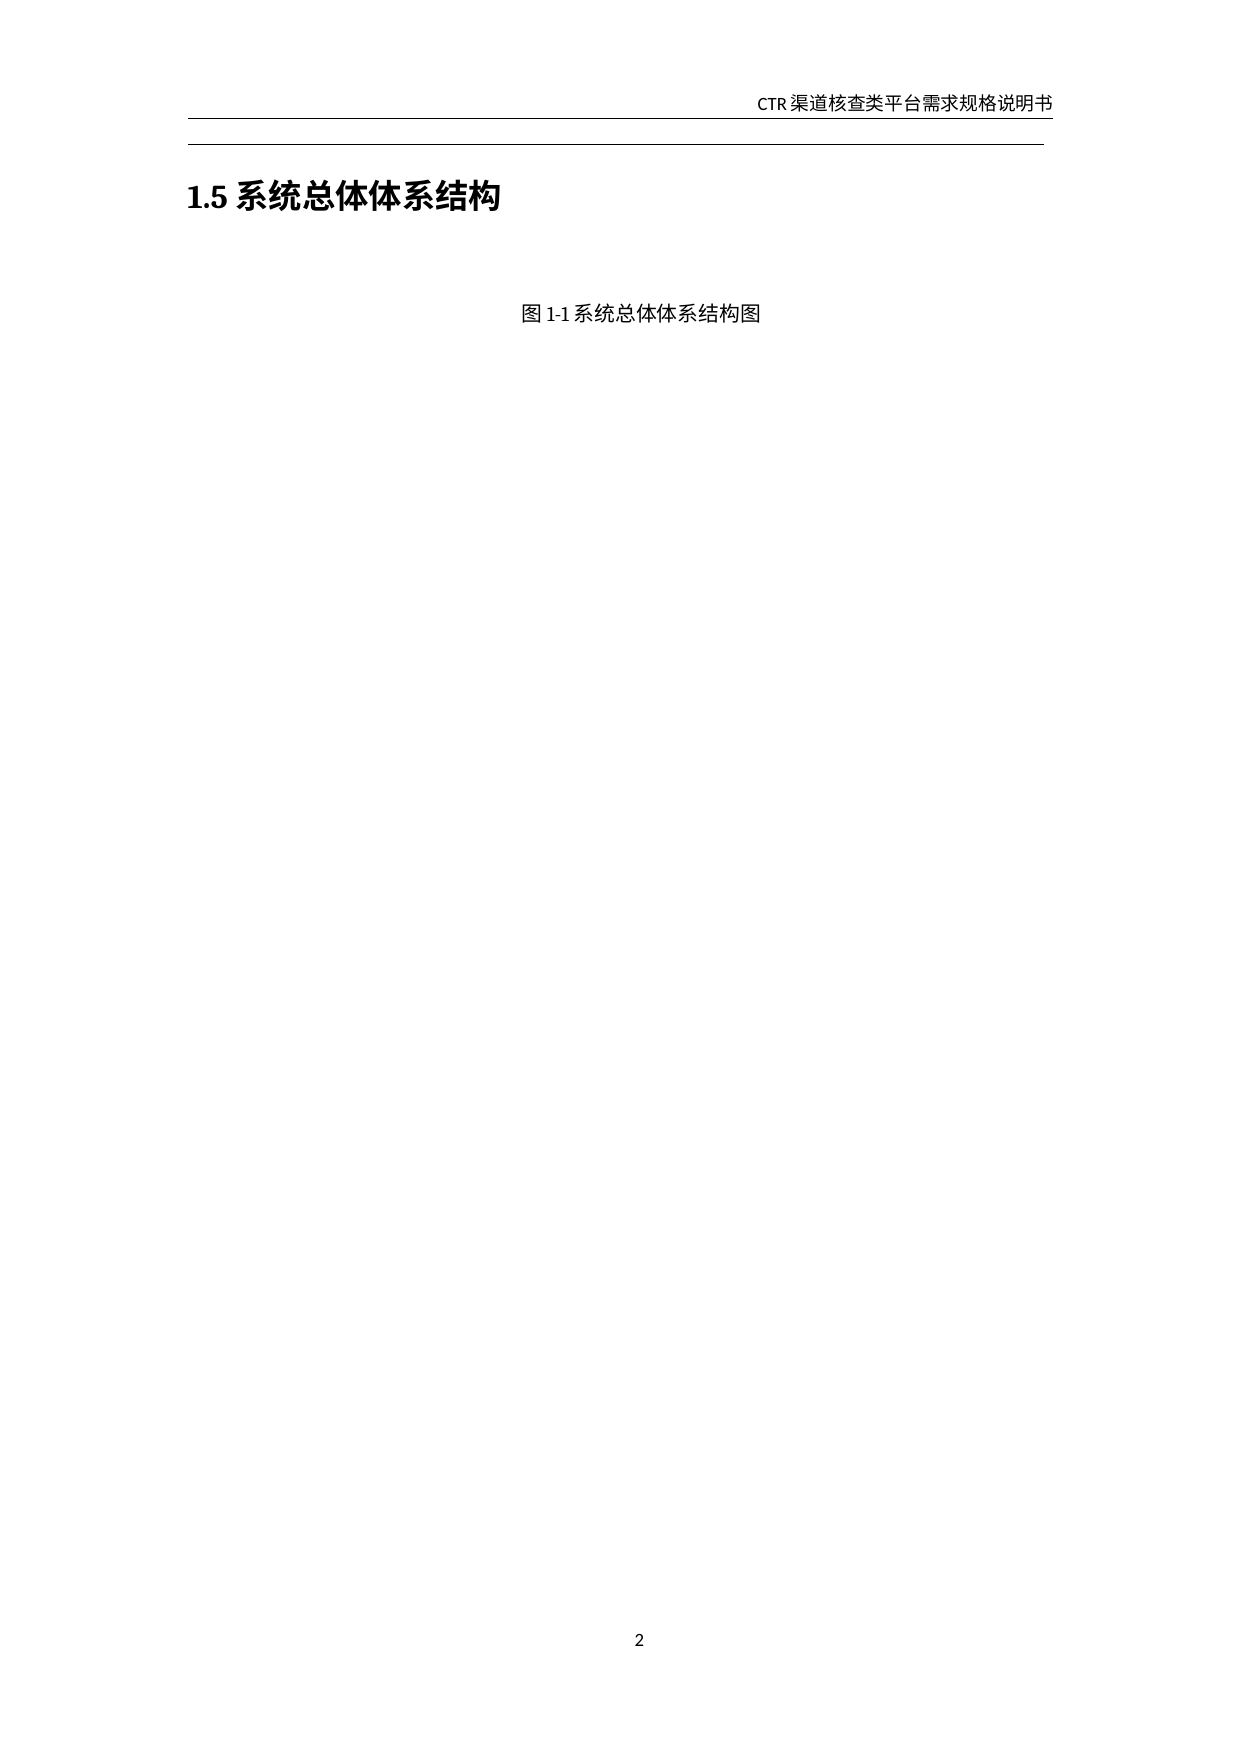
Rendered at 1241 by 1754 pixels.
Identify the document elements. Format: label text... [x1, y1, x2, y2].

subtitle 系统总体体系结构 [187, 162, 1053, 227]
text 图 1-1 系统总体体系结构图 [187, 296, 1053, 328]
